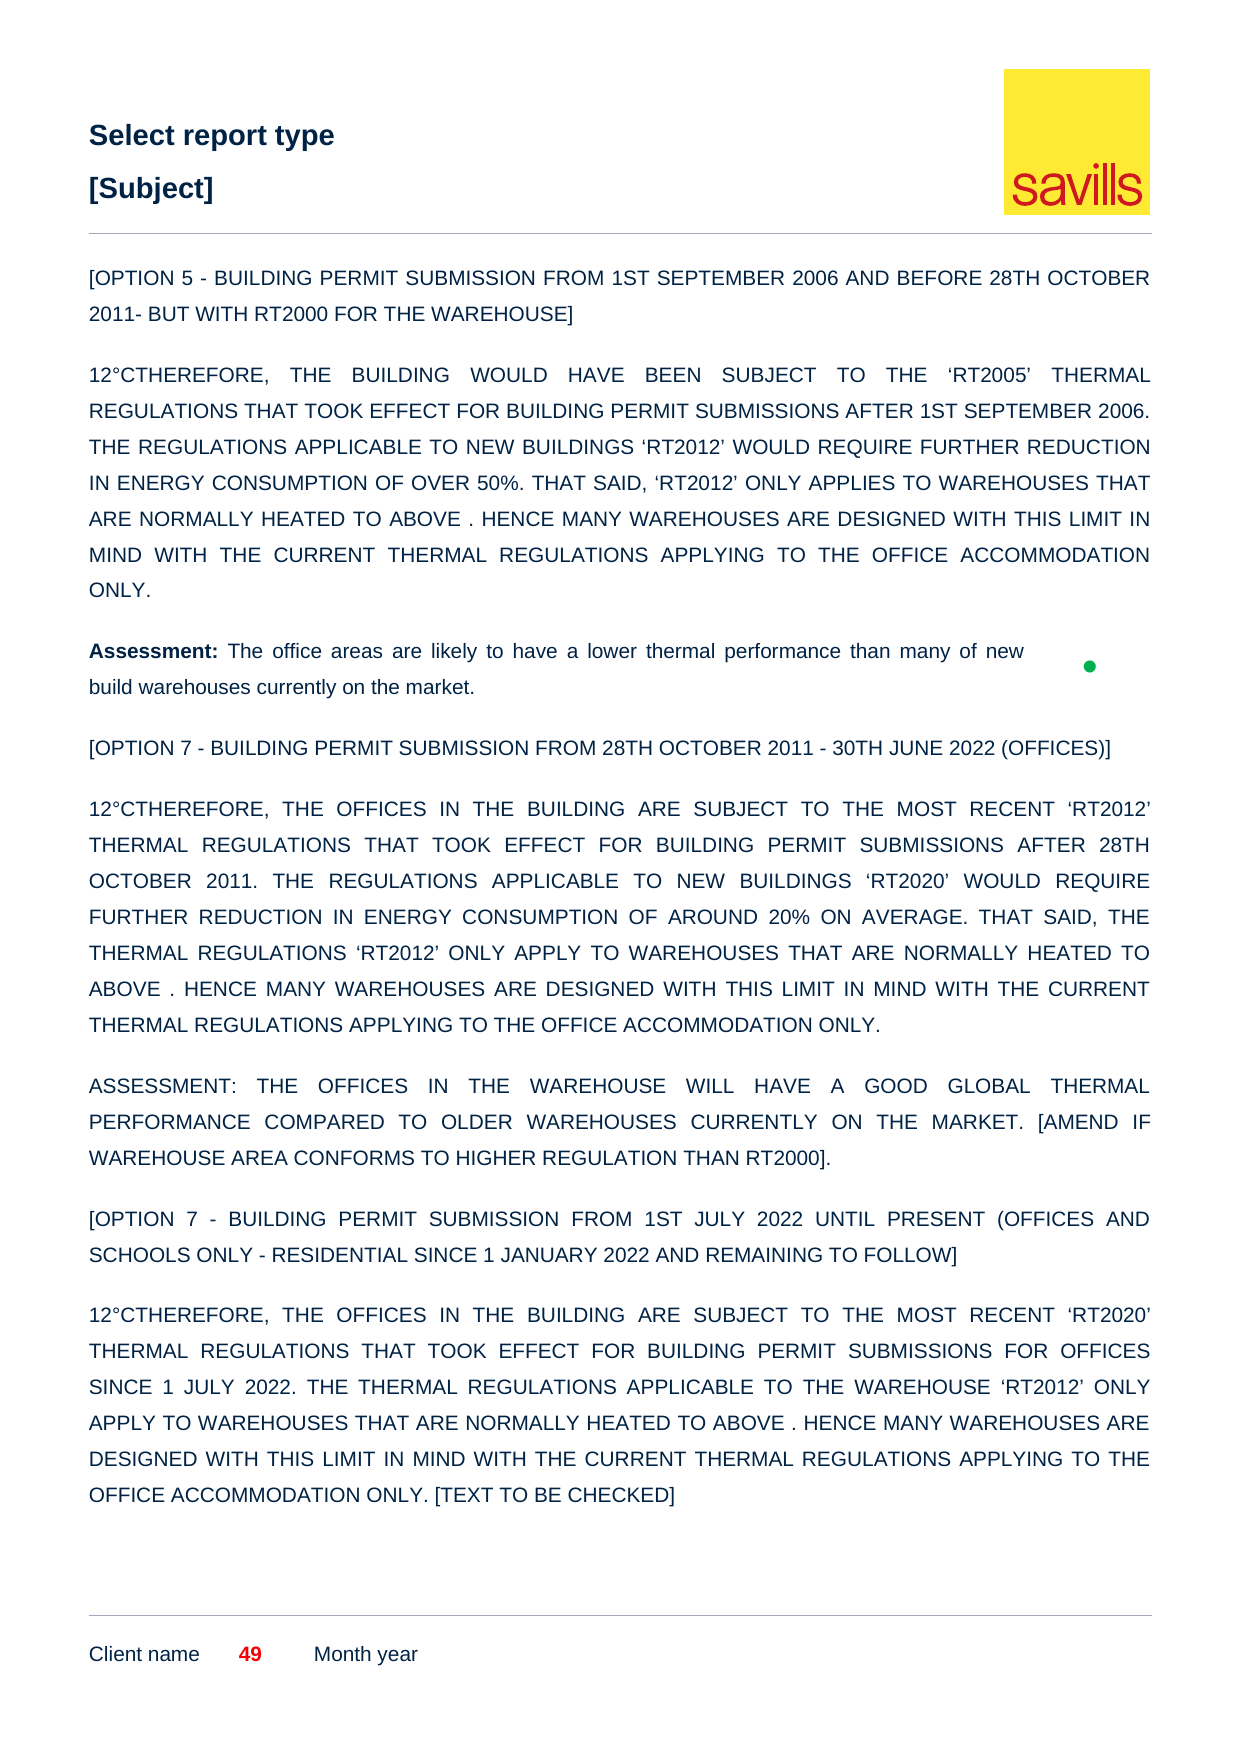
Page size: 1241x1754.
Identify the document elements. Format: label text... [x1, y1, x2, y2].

table_header [1034, 639, 1151, 736]
text [OPTION 5 - BUILDING PERMIT SUBMISSION FROM 1ST SEPTEMBER 2006 AND BEFORE 28TH OCTOBER 2011- BUT WITH RT2000 FOR THE WAREHOUSE] [89, 266, 1152, 326]
text THEREFORE, THE OFFICES IN THE BUILDING ARE SUBJECT TO THE MOST RECENT ‘RT2020’ THERMAL REGULATIONS THAT TOOK EFFECT FOR BUILDING PERMIT SUBMISSIONS FOR OFFICES SINCE 1 JULY 2022. THE THERMAL REGULATIONS APPLICABLE TO THE WAREHOUSE ‘RT2012’ ONLY APPLY TO WAREHOUSES THAT ARE NORMALLY HEATED TO ABOVE . HENCE MANY WAREHOUSES ARE DESIGNED WITH THIS LIMIT IN MIND WITH THE CURRENT THERMAL REGULATIONS APPLYING TO THE OFFICE ACCOMMODATION ONLY. [TEXT TO BE CHECKED] [89, 1303, 1152, 1507]
text [OPTION 7 - BUILDING PERMIT SUBMISSION FROM 1ST JULY 2022 UNTIL PRESENT (OFFICES AND SCHOOLS ONLY - RESIDENTIAL SINCE 1 JANUARY 2022 AND REMAINING TO FOLLOW] [89, 1206, 1152, 1266]
text [OPTION 7 - BUILDING PERMIT SUBMISSION FROM 28TH OCTOBER 2011 - 30TH JUNE 2022 (OFFICES)] [89, 736, 1152, 760]
text THEREFORE, THE BUILDING WOULD HAVE BEEN SUBJECT TO THE ‘RT2005’ THERMAL REGULATIONS THAT TOOK EFFECT FOR BUILDING PERMIT SUBMISSIONS AFTER 1ST SEPTEMBER 2006. THE REGULATIONS APPLICABLE TO NEW BUILDINGS ‘RT2012’ WOULD REQUIRE FURTHER REDUCTION IN ENERGY CONSUMPTION OF OVER 50%. THAT SAID, ‘RT2012’ ONLY APPLIES TO WAREHOUSES THAT ARE NORMALLY HEATED TO ABOVE . HENCE MANY WAREHOUSES ARE DESIGNED WITH THIS LIMIT IN MIND WITH THE CURRENT THERMAL REGULATIONS APPLYING TO THE OFFICE ACCOMMODATION ONLY. [89, 363, 1152, 602]
text THEREFORE, THE OFFICES IN THE BUILDING ARE SUBJECT TO THE MOST RECENT ‘RT2012’ THERMAL REGULATIONS THAT TOOK EFFECT FOR BUILDING PERMIT SUBMISSIONS AFTER 28TH OCTOBER 2011. THE REGULATIONS APPLICABLE TO NEW BUILDINGS ‘RT2020’ WOULD REQUIRE FURTHER REDUCTION IN ENERGY CONSUMPTION OF AROUND 20% ON AVERAGE. THAT SAID, THE THERMAL REGULATIONS ‘RT2012’ ONLY APPLY TO WAREHOUSES THAT ARE NORMALLY HEATED TO ABOVE . HENCE MANY WAREHOUSES ARE DESIGNED WITH THIS LIMIT IN MIND WITH THE CURRENT THERMAL REGULATIONS APPLYING TO THE OFFICE ACCOMMODATION ONLY. [89, 797, 1152, 1037]
table_header Assessment: The office areas are likely to have a lower thermal performance than many of new build warehouses currently on the market. [89, 639, 1034, 736]
text ASSESSMENT: THE OFFICES IN THE WAREHOUSE WILL HAVE A GOOD GLOBAL THERMAL PERFORMANCE COMPARED TO OLDER WAREHOUSES CURRENTLY ON THE MARKET. [AMEND IF WAREHOUSE AREA CONFORMS TO HIGHER REGULATION THAN RT2000]. [89, 1074, 1152, 1169]
